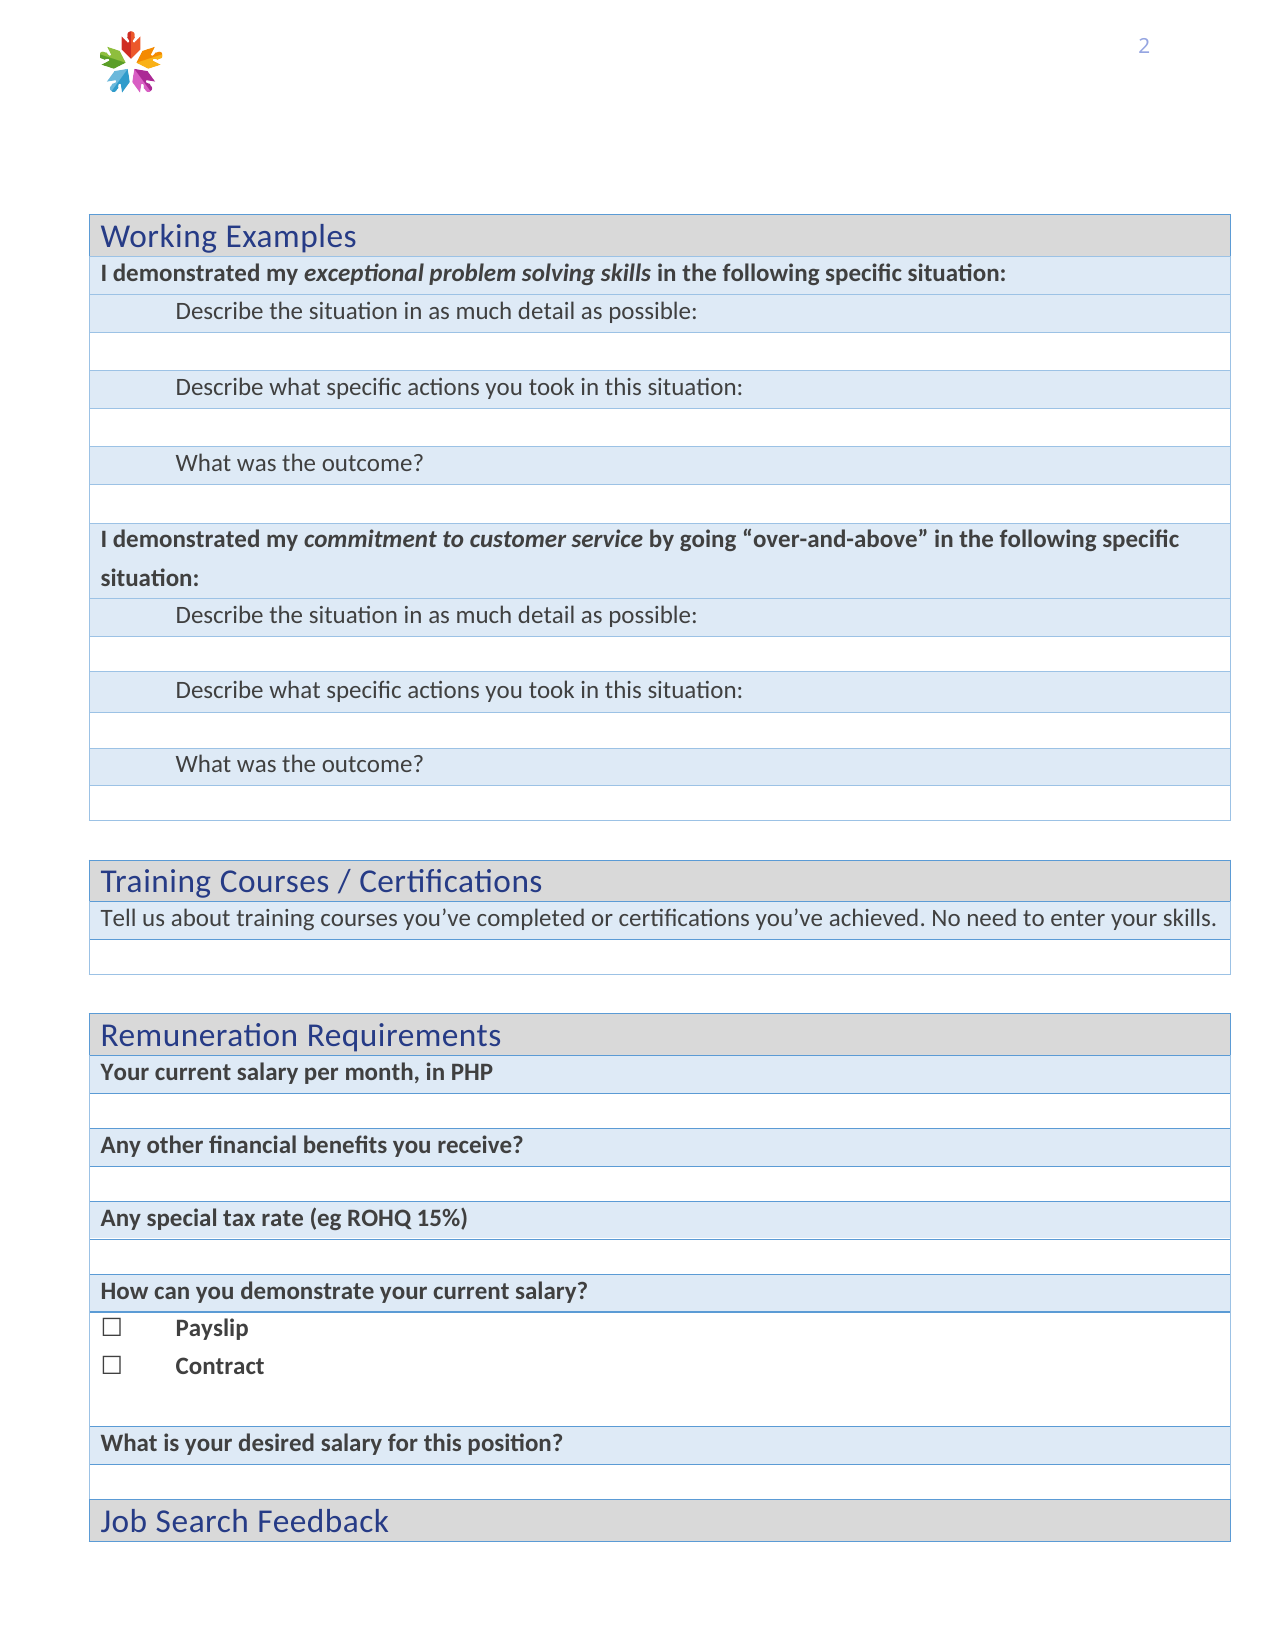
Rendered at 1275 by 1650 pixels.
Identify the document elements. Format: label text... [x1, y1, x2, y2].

table_cell [90, 1465, 1230, 1499]
table_cell [90, 409, 1230, 446]
table_cell Tell us about training courses you’ve completed or certifications you’ve achieved. No need to enter your skills. [90, 902, 1230, 939]
table_cell I demonstrated my commitment to customer service by going “over-and-above” in the following specific situation: [90, 524, 1230, 598]
table_cell [90, 485, 1230, 523]
table_cell How can you demonstrate your current salary? [90, 1275, 1230, 1311]
table_cell [90, 713, 1230, 747]
table_cell What was the outcome? [90, 447, 1230, 484]
table_cell Job Search Feedback [90, 1500, 1230, 1541]
table_header Remuneration Requirements [90, 1014, 1230, 1055]
table_cell Describe what specific actions you took in this situation: [90, 672, 1230, 712]
table_cell I demonstrated my exceptional problem solving skills in the following specific situation: [90, 257, 1230, 294]
table_cell [90, 1094, 1230, 1128]
table_cell Describe the situation in as much detail as possible: [90, 295, 1230, 332]
table_cell Any special tax rate (eg ROHQ 15%) [90, 1202, 1230, 1238]
table_cell [90, 637, 1230, 671]
table_cell Describe the situation in as much detail as possible: [90, 599, 1230, 636]
table_cell Describe what specific actions you took in this situation: [90, 371, 1230, 408]
table_header Training Courses / Certifications [90, 861, 1230, 901]
table_cell Your current salary per month, in PHP [90, 1056, 1230, 1093]
table_cell Any other financial benefits you receive? [90, 1129, 1230, 1166]
table_cell [90, 1240, 1230, 1274]
table_cell ☐ Payslip ☐ Contract [90, 1313, 1230, 1426]
table_cell What is your desired salary for this position? [90, 1427, 1230, 1464]
table_cell What was the outcome? [90, 749, 1230, 785]
table_cell [90, 1167, 1230, 1201]
picture [100, 31, 163, 93]
table_cell [90, 940, 1230, 974]
table_header Working Examples [90, 215, 1230, 256]
table_cell [90, 333, 1230, 370]
table_cell [90, 786, 1230, 820]
